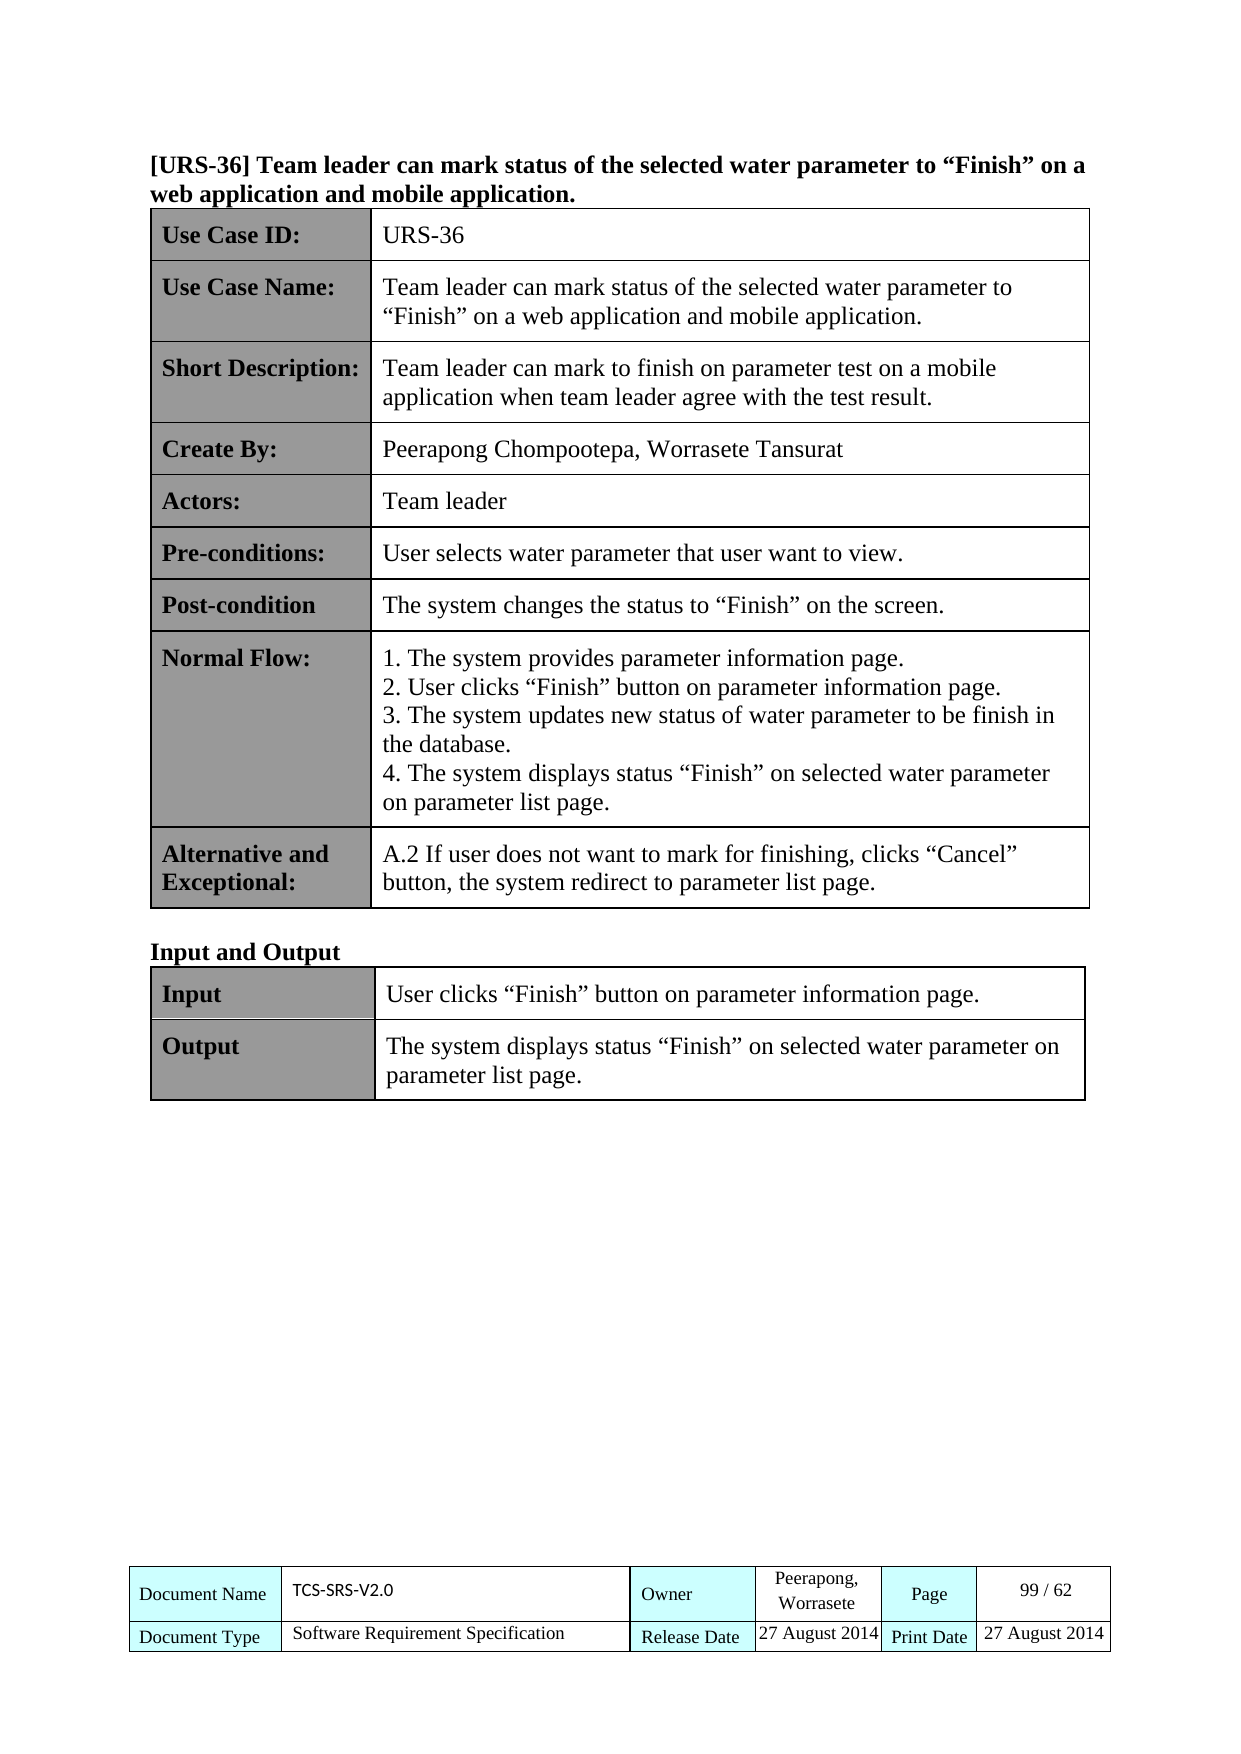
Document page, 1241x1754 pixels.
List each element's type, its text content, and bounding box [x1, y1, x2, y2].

table_cell Team leader can mark to finish on parameter test on a mobile application when team leader agree with the test result. [372, 342, 1089, 422]
table_cell Actors: [152, 475, 370, 526]
table_cell The system changes the status to “Finish” on the screen. [372, 580, 1089, 630]
table_cell A.2 If user does not want to mark for finishing, clicks “Cancel” button, the system redirect to parameter list page. [372, 828, 1089, 907]
table_cell Use Case Name: [152, 261, 370, 341]
table_cell Team leader can mark status of the selected water parameter to “Finish” on a web application and mobile application. [372, 261, 1089, 341]
table_cell Pre-conditions: [152, 528, 370, 578]
table_cell Team leader [372, 475, 1089, 526]
table_cell 1. The system provides parameter information page. 2. User clicks “Finish” button on parameter information page. 3. The system updates new status of water parameter to be finish in the database. 4. The system displays status “Finish” on selected water parameter on parameter list page. [372, 632, 1089, 826]
table_cell User selects water parameter that user want to view. [372, 528, 1089, 578]
table_cell Short Description: [152, 342, 370, 422]
table_cell Normal Flow: [152, 632, 370, 826]
table_cell Post-condition [152, 580, 370, 630]
table_header Input [152, 968, 374, 1018]
table_cell Alternative and Exceptional: [152, 828, 370, 907]
text Input and Output [150, 937, 1090, 966]
table_cell Peerapong Chompootepa, Worrasete Tansurat [372, 423, 1089, 474]
table_header URS-36 [372, 209, 1089, 260]
table_header Use Case ID: [152, 209, 370, 260]
table_cell The system displays status “Finish” on selected water parameter on parameter list page. [376, 1020, 1084, 1099]
table_header User clicks “Finish” button on parameter information page. [376, 968, 1084, 1018]
table_cell Create By: [152, 423, 370, 474]
table_cell Output [152, 1020, 374, 1099]
text [URS-36] Team leader can mark status of the selected water parameter to “Finish” on a web application and mobile application. [576, 150, 1090, 207]
